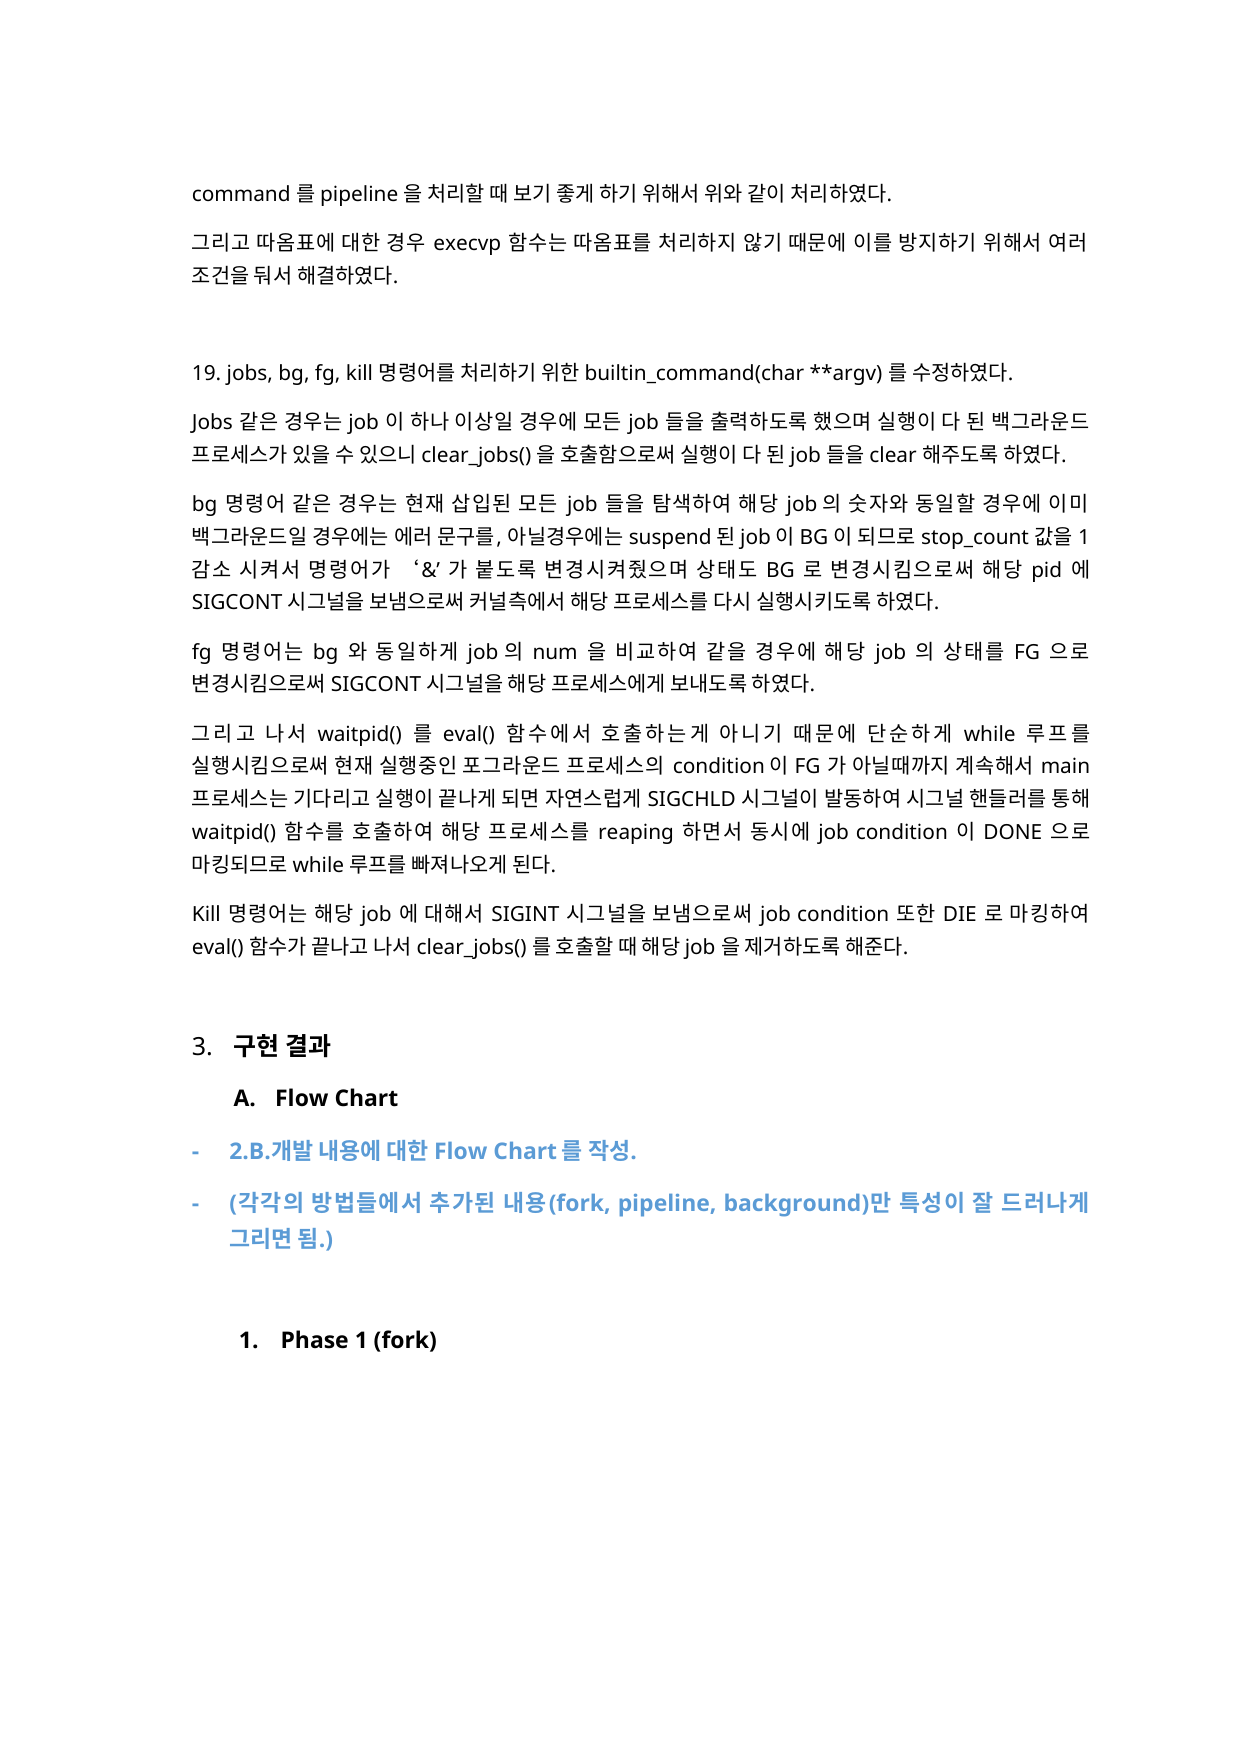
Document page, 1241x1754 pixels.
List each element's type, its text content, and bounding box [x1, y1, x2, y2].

list Kill 명령어는 해당 job 에 대해서 SIGINT 시그널을 보냄으로써 job condition 또한 DIE 로 마킹하여 eval() 함수가 끝나고 나서 clear_jobs() 를 호출할 때 해당 job 을 제거하도록 해준다. [192, 897, 1090, 960]
list Jobs 같은 경우는 job 이 하나 이상일 경우에 모든 job 들을 출력하도록 했으며 실행이 다 된 백그라운드 프로세스가 있을 수 있으니 clear_jobs() 을 호출함으로써 실행이 다 된 job 들을 clear 해주도록 하였다. [192, 405, 1090, 468]
list 2.B.개발 내용에 대한 Flow Chart를 작성. [192, 1133, 1090, 1166]
list (각각의 방법들에서 추가된 내용(fork, pipeline, background)만 특성이 잘 드러나게 그리면 됨.) [192, 1185, 1090, 1254]
list 구현 결과 [192, 1027, 1090, 1063]
list Flow Chart [233, 1082, 1090, 1113]
list 19. jobs, bg, fg, kill 명령어를 처리하기 위한 builtin_command(char **argv) 를 수정하였다. [192, 356, 1090, 386]
list command 를 pipeline 을 처리할 때 보기 좋게 하기 위해서 위와 같이 처리하였다. [192, 177, 1090, 207]
list bg 명령어 같은 경우는 현재 삽입된 모든 job 들을 탐색하여 해당 job의 숫자와 동일할 경우에 이미 백그라운드일 경우에는 에러 문구를, 아닐경우에는 suspend된 job이 BG 이 되므로 stop_count 값을 1 감소 시켜서 명령어가 ‘&’ 가 붙도록 변경시켜줬으며 상태도 BG 로 변경시킴으로써 해당 pid 에 SIGCONT 시그널을 보냄으로써 커널측에서 해당 프로세스를 다시 실행시키도록 하였다. [192, 487, 1090, 616]
list 그리고 따옴표에 대한 경우 execvp 함수는 따옴표를 처리하지 않기 때문에 이를 방지하기 위해서 여러 조건을 둬서 해결하였다. [192, 227, 1090, 289]
list Phase 1 (fork) [239, 1324, 1090, 1356]
list 그리고 나서 waitpid() 를 eval() 함수에서 호출하는게 아니기 때문에 단순하게 while 루프를 실행시킴으로써 현재 실행중인 포그라운드 프로세스의 condition이 FG 가 아닐때까지 계속해서 main 프로세스는 기다리고 실행이 끝나게 되면 자연스럽게 SIGCHLD 시그널이 발동하여 시그널 핸들러를 통해 waitpid() 함수를 호출하여 해당 프로세스를 reaping 하면서 동시에 job condition 이 DONE 으로 마킹되므로 while 루프를 빠져나오게 된다. [192, 717, 1090, 878]
list fg 명령어는 bg 와 동일하게 job의 num 을 비교하여 같을 경우에 해당 job 의 상태를 FG 으로 변경시킴으로써 SIGCONT 시그널을 해당 프로세스에게 보내도록 하였다. [192, 635, 1090, 698]
